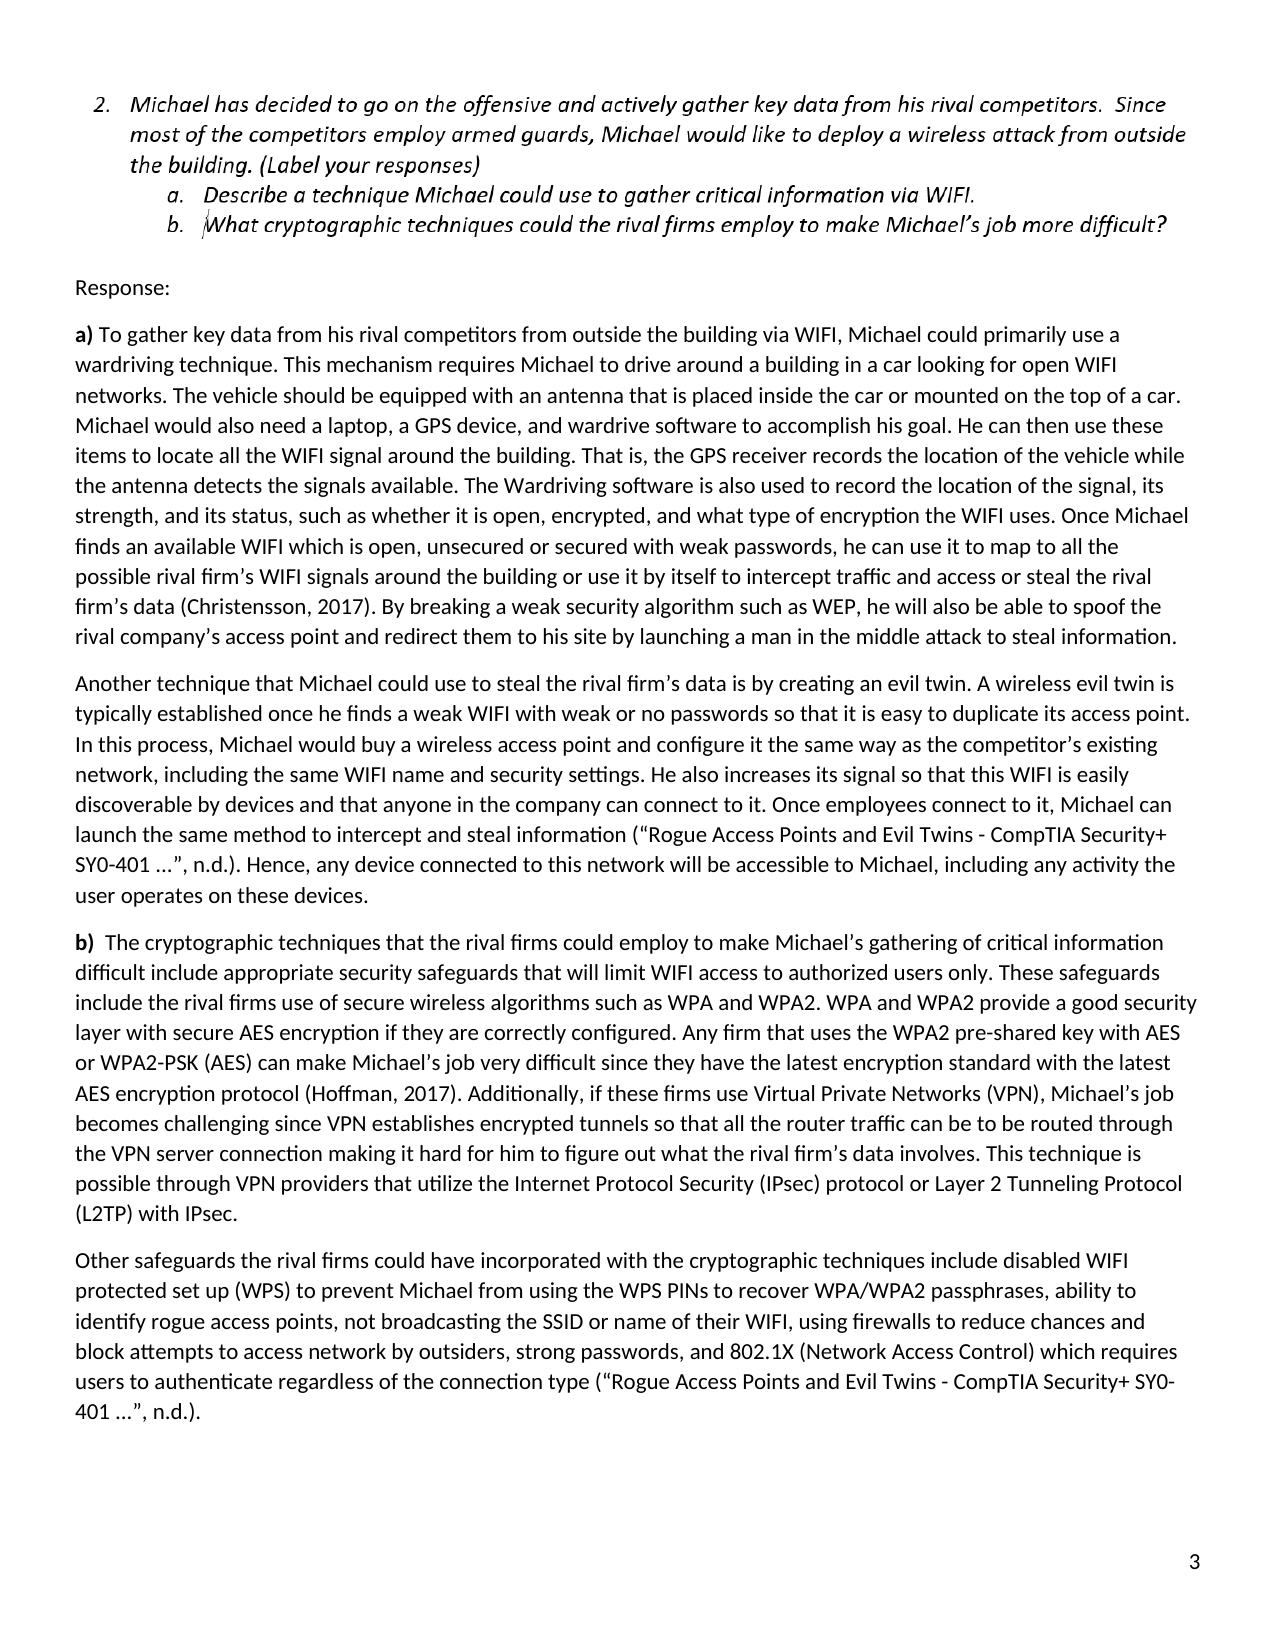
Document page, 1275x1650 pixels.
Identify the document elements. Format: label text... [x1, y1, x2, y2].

text b) The cryptographic techniques that the rival firms could employ to make Michael’s gathering of critical information difficult include appropriate security safeguards that will limit WIFI access to authorized users only. These safeguards include the rival firms use of secure wireless algorithms such as WPA and WPA2. WPA and WPA2 provide a good security layer with secure AES encryption if they are correctly configured. Any firm that uses the WPA2 pre-shared key with AES or WPA2-PSK (AES) can make Michael’s job very difficult since they have the latest encryption standard with the latest AES encryption protocol (Hoffman, 2017). Additionally, if these firms use Virtual Private Networks (VPN), Michael’s job becomes challenging since VPN establishes encrypted tunnels so that all the router traffic can be to be routed through the VPN server connection making it hard for him to figure out what the rival firm’s data involves. This technique is possible through VPN providers that utilize the Internet Protocol Security (IPsec) protocol or Layer 2 Tunneling Protocol (L2TP) with IPsec. [75, 928, 1200, 1227]
text a) To gather key data from his rival competitors from outside the building via WIFI, Michael could primarily use a wardriving technique. This mechanism requires Michael to drive around a building in a car looking for open WIFI networks. The vehicle should be equipped with an antenna that is placed inside the car or mounted on the top of a car. Michael would also need a laptop, a GPS device, and wardrive software to accomplish his goal. He can then use these items to locate all the WIFI signal around the building. That is, the GPS receiver records the location of the vehicle while the antenna detects the signals available. The Wardriving software is also used to record the location of the signal, its strength, and its status, such as whether it is open, encrypted, and what type of encryption the WIFI uses. Once Michael finds an available WIFI which is open, unsecured or secured with weak passwords, he can use it to map to all the possible rival firm’s WIFI signals around the building or use it by itself to intercept traffic and access or steal the rival firm’s data (Christensson, 2017). By breaking a weak security algorithm such as WEP, he will also be able to spoof the rival company’s access point and redirect them to his site by launching a man in the middle attack to steal information. [75, 320, 1200, 650]
text Another technique that Michael could use to steal the rival firm’s data is by creating an evil twin. A wireless evil twin is typically established once he finds a weak WIFI with weak or no passwords so that it is easy to duplicate its access point. In this process, Michael would buy a wireless access point and configure it the same way as the competitor’s existing network, including the same WIFI name and security settings. He also increases its signal so that this WIFI is easily discoverable by devices and that anyone in the company can connect to it. Once employees connect to it, Michael can launch the same method to intercept and steal information (“Rogue Access Points and Evil Twins - CompTIA Security+ SY0-401 ...”, n.d.). Hence, any device connected to this network will be accessible to Michael, including any activity the user operates on these devices. [75, 669, 1200, 909]
text Response: [75, 273, 1200, 301]
text Other safeguards the rival firms could have incorporated with the cryptographic techniques include disabled WIFI protected set up (WPS) to prevent Michael from using the WPS PINs to recover WPA/WPA2 passphrases, ability to identify rogue access points, not broadcasting the SSID or name of their WIFI, using firewalls to reduce chances and block attempts to access network by outsiders, strong passwords, and 802.1X (Network Access Control) which requires users to authenticate regardless of the connection type (“Rogue Access Points and Evil Twins - CompTIA Security+ SY0-401 ...”, n.d.). [75, 1246, 1200, 1425]
